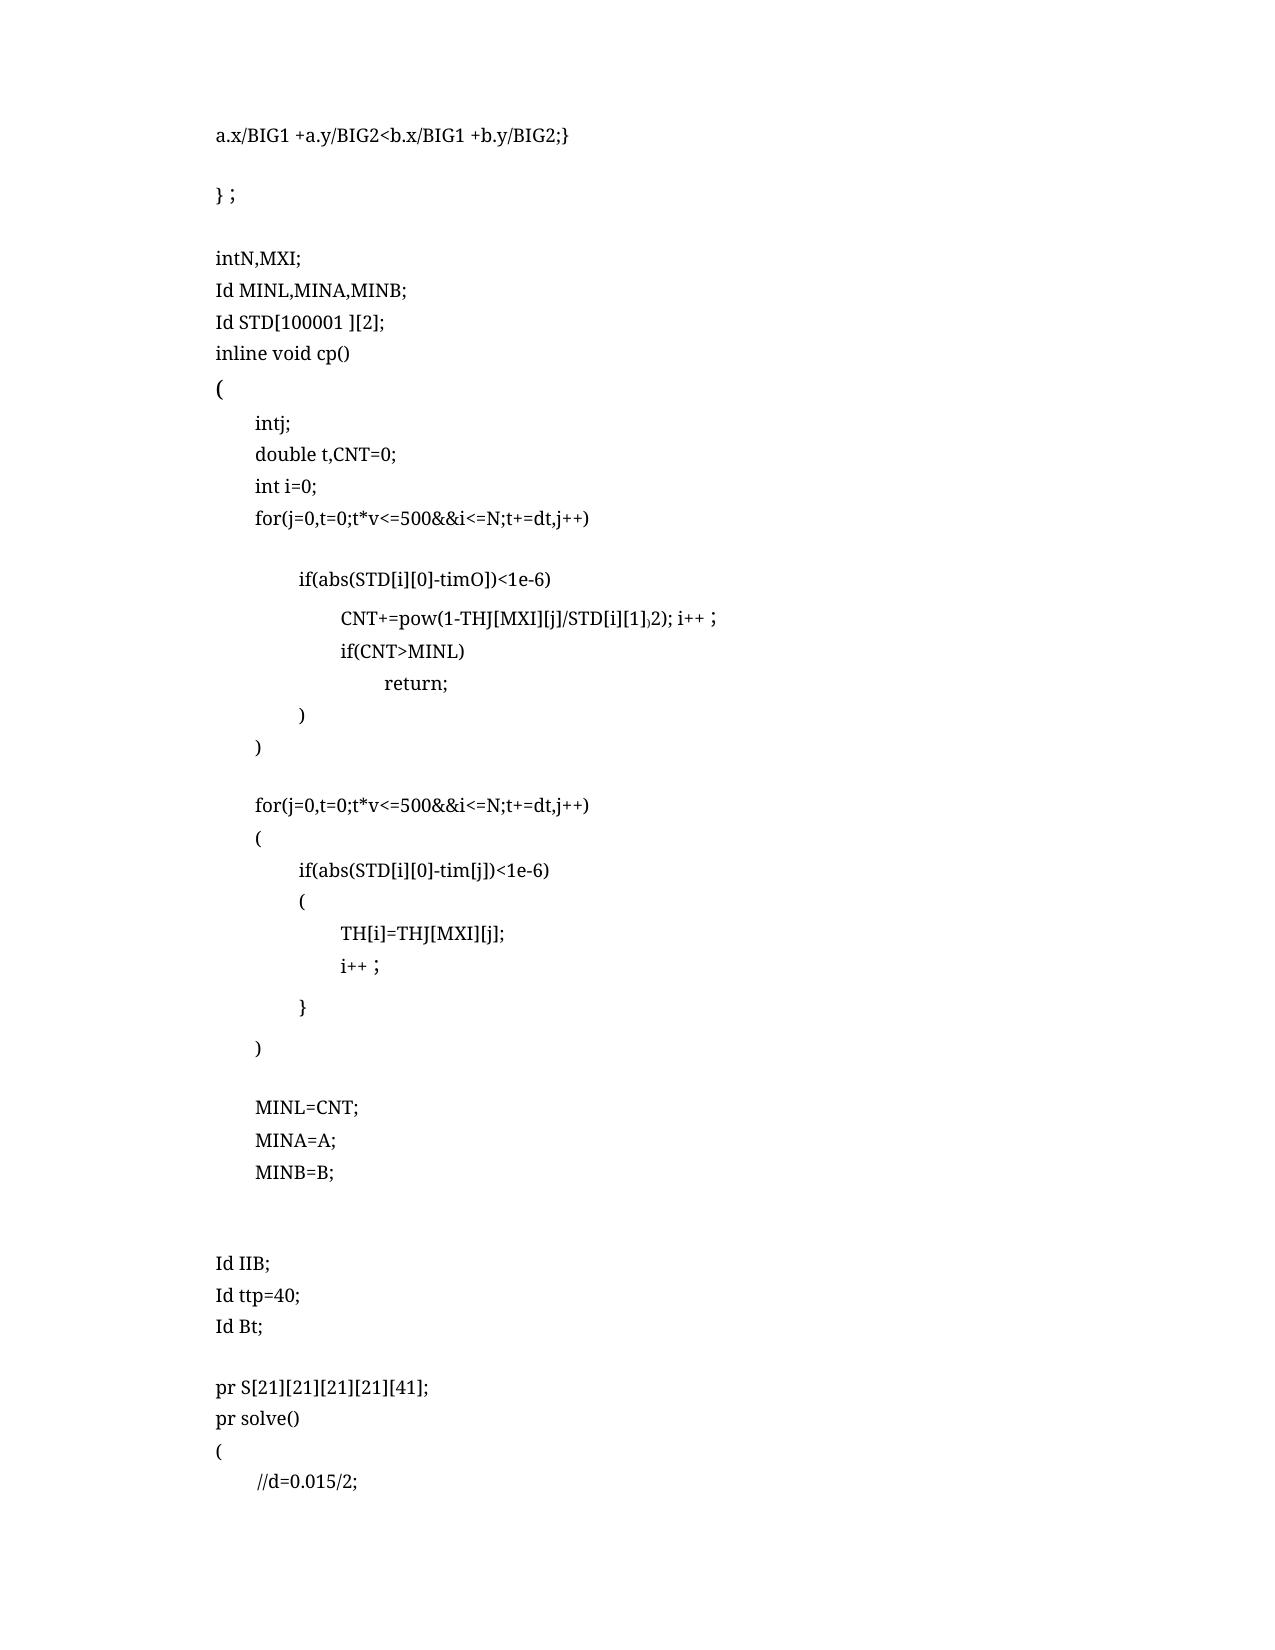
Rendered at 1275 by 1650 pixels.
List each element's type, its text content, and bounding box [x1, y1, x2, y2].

text for(j=0,t=0;t*v<=500&&i<=N;t+=dt,j++) [215, 505, 1052, 531]
text pr solve() [215, 1401, 1052, 1432]
text ) [215, 702, 1052, 728]
text TH[i]=THJ[MXI][j]; [340, 921, 1052, 946]
text Id STD[100001 ][2]; [215, 309, 1052, 334]
text Id Bt; [215, 1308, 1052, 1340]
text pr S[21][21][21][21][41]; [215, 1369, 1052, 1401]
text intj; [215, 410, 1052, 436]
text inline void cp() [215, 341, 1052, 366]
text Id ttp=40; [215, 1277, 1052, 1308]
text ( [215, 889, 1052, 914]
text MINL=CNT; [215, 1087, 1052, 1122]
text intN,MXI; [215, 245, 1052, 271]
text //d=0.015/2; [255, 1464, 1052, 1495]
text MINA=A; [215, 1128, 1052, 1153]
text Id IIB; [215, 1246, 1052, 1277]
text } [215, 987, 1052, 1021]
text double t,CNT=0; [215, 442, 1052, 467]
text if(abs(STD[i][0]-timO])<1e-6) [215, 566, 1052, 592]
text ( [215, 825, 1052, 851]
text CNT+=pow(1-THJ[MXI][j]/STD[i][1])2); i++； [340, 598, 1052, 632]
text if(CNT>MINL) [340, 639, 1052, 664]
text if(abs(STD[i][0]-tim[j])<1e-6) [215, 857, 1052, 883]
text ) [215, 734, 1052, 759]
text int i=0; [215, 473, 1052, 499]
subtitle ( [215, 372, 1052, 404]
text return; [384, 671, 1052, 696]
text Id MINL,MINA,MINB; [215, 277, 1052, 303]
text ( [215, 1438, 1052, 1464]
text for(j=0,t=0;t*v<=500&&i<=N;t+=dt,j++) [215, 784, 1052, 819]
text ) [215, 1028, 1052, 1062]
text }； [215, 173, 1052, 210]
text a.x/BIG1 +a.y/BIG2<b.x/BIG1 +b.y/BIG2;} [215, 123, 1052, 148]
text i++； [340, 946, 1052, 981]
text MINB=B; [215, 1159, 1052, 1185]
